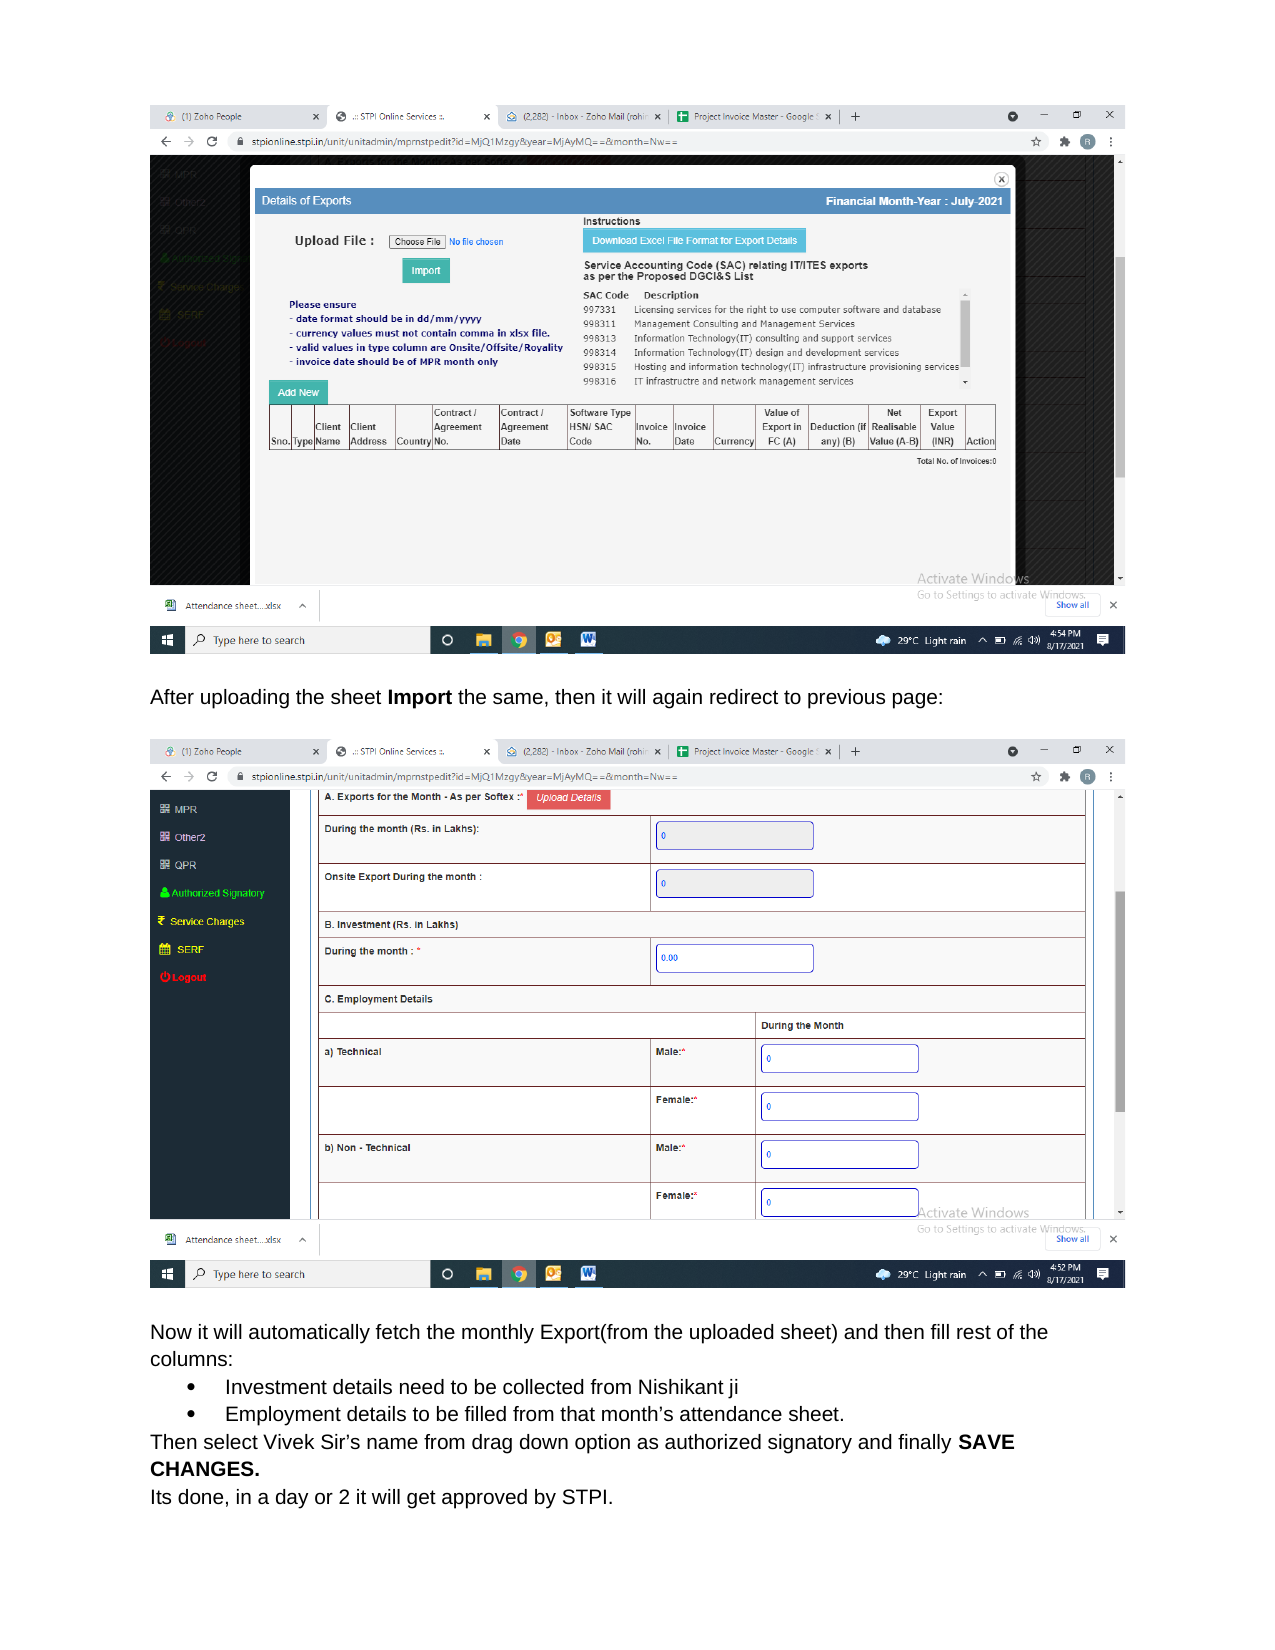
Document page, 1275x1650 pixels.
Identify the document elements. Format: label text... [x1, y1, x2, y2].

text Its done, in a day or 2 it will get approved by STPI. [150, 1485, 1125, 1509]
text After uploading the sheet Import the same, then it will again redirect to previous page: [150, 685, 1125, 709]
list Investment details need to be collected from Nishikant ji [187, 1374, 1125, 1399]
text Now it will automatically fetch the monthly Export(from the uploaded sheet) and then fill rest of the columns: [150, 1319, 1125, 1371]
text Then select Vivek Sir’s name from drag down option as authorized signatory and finally SAVE CHANGES. [150, 1430, 1125, 1481]
picture [150, 739, 1125, 1288]
picture [150, 105, 1125, 654]
list Employment details to be filled from that month’s attendance sheet. [187, 1402, 1125, 1426]
